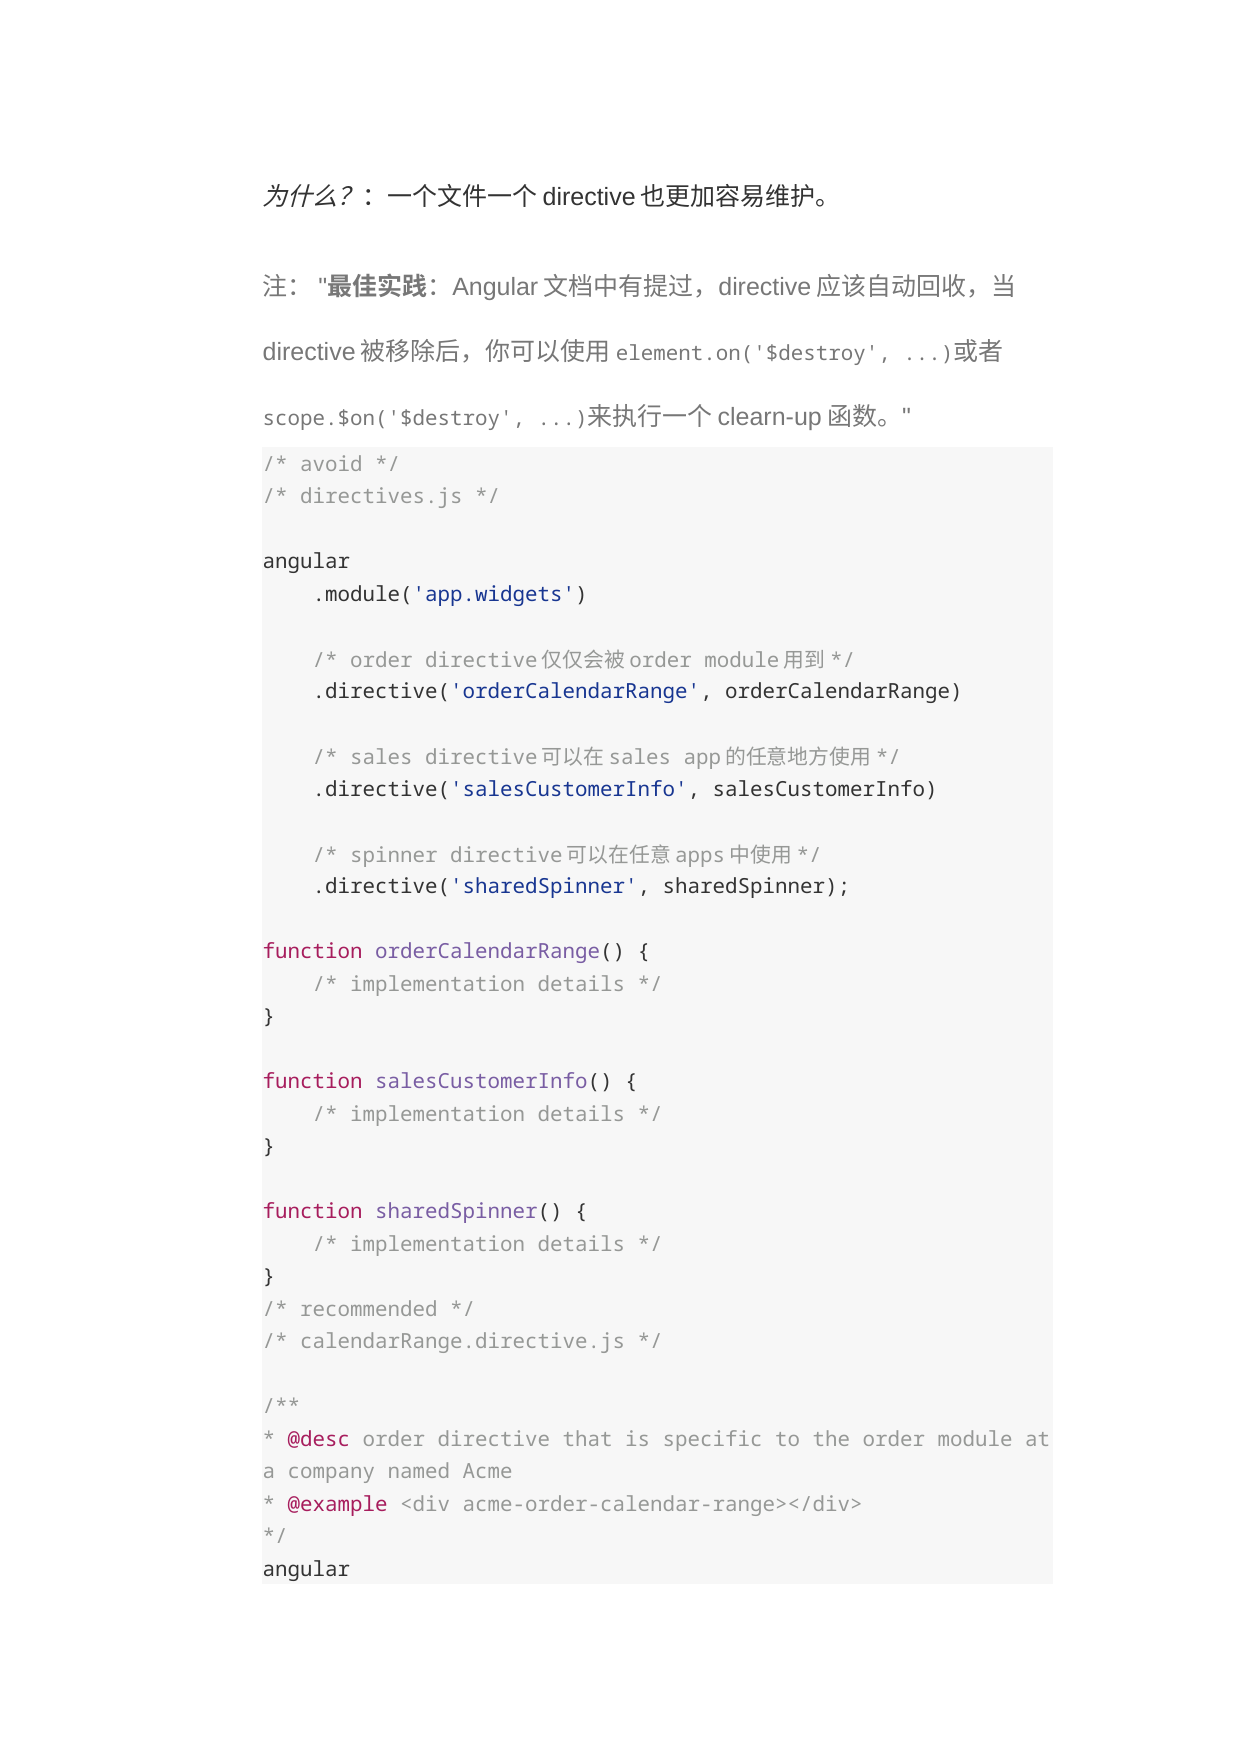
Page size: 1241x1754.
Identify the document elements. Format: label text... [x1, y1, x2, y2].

text function sharedSpinner() { [262, 1194, 1053, 1227]
text /** [262, 1389, 1053, 1422]
text angular [262, 544, 1053, 577]
text /* sales directive可以在sales app的任意地方使用 */ [262, 739, 1053, 772]
text angular [262, 1552, 1053, 1584]
text 为什么？：一个文件一个directive也更加容易维护。 [262, 162, 1053, 227]
text } [262, 1129, 1053, 1162]
text .directive('orderCalendarRange', orderCalendarRange) [262, 674, 1053, 707]
text /* implementation details */ [262, 967, 1053, 999]
text /* recommended */ [262, 1292, 1053, 1324]
text 注： "最佳实践：Angular文档中有提过，directive应该自动回收，当directive被移除后，你可以使用element.on('$destroy', ...)或者scope.$on('$destroy', ...)来执行一个clearn-up函数。" [262, 252, 1053, 447]
text .directive('salesCustomerInfo', salesCustomerInfo) [262, 772, 1053, 804]
text /* avoid */ [262, 447, 1053, 479]
text /* implementation details */ [262, 1097, 1053, 1129]
text * @example <div acme-order-calendar-range></div> [262, 1487, 1053, 1519]
text function salesCustomerInfo() { [262, 1064, 1053, 1097]
text /* implementation details */ [262, 1227, 1053, 1259]
text } [262, 1259, 1053, 1292]
text /* directives.js */ [262, 479, 1053, 512]
text function orderCalendarRange() { [262, 934, 1053, 967]
text * @desc order directive that is specific to the order module at a company named Acme [262, 1422, 1053, 1487]
text } [262, 999, 1053, 1032]
text .module('app.widgets') [262, 577, 1053, 609]
text /* calendarRange.directive.js */ [262, 1324, 1053, 1357]
text /* order directive仅仅会被order module用到 */ [262, 642, 1053, 674]
text .directive('sharedSpinner', sharedSpinner); [262, 869, 1053, 902]
text */ [262, 1519, 1053, 1552]
text /* spinner directive可以在任意apps中使用 */ [262, 837, 1053, 869]
